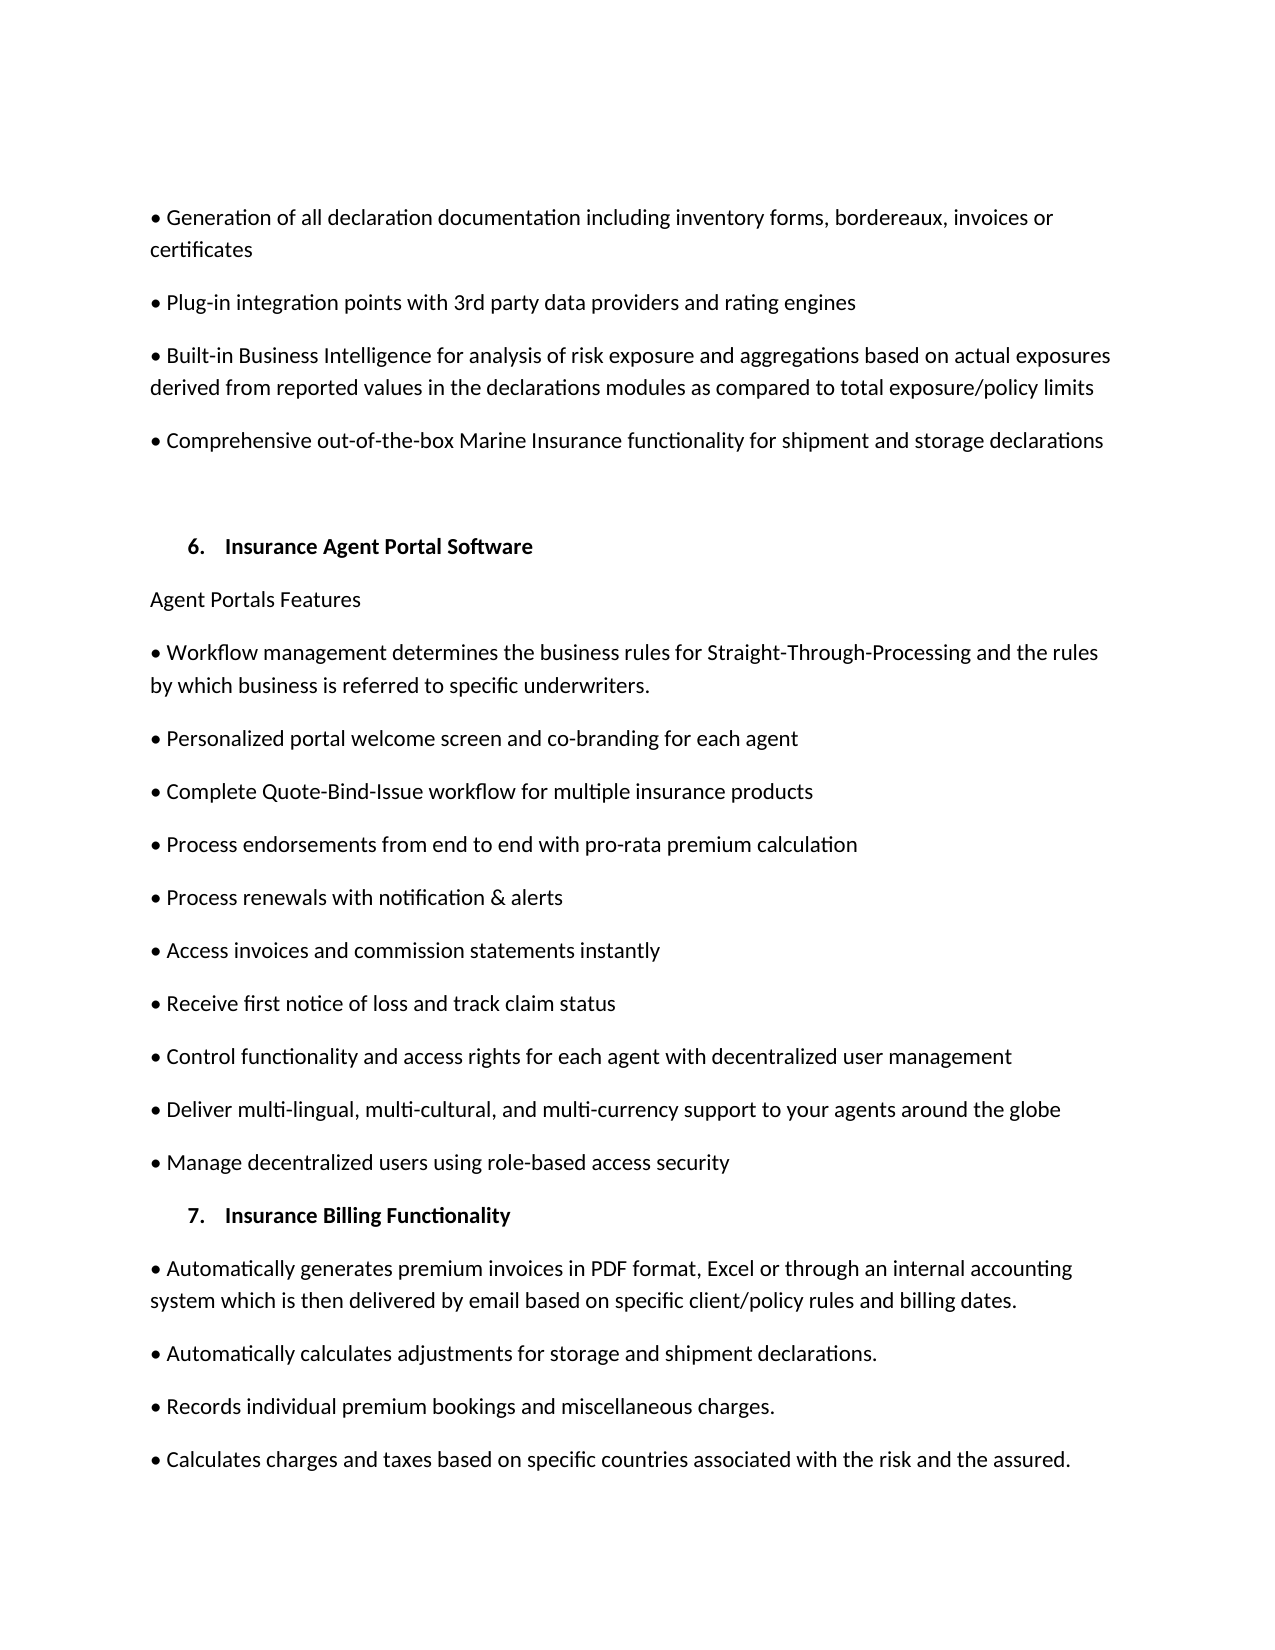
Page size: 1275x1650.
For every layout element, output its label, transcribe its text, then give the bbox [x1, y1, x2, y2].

text • Manage decentralized users using role-based access security [150, 1148, 1125, 1176]
text • Process renewals with notification & alerts [150, 883, 1125, 911]
text • Process endorsements from end to end with pro-rata premium calculation [150, 830, 1125, 858]
text • Access invoices and commission statements instantly [150, 936, 1125, 964]
list Insurance Agent Portal Software [187, 532, 1125, 561]
text • Deliver multi-lingual, multi-cultural, and multi-currency support to your agents around the globe [150, 1095, 1125, 1123]
text • Built-in Business Intelligence for analysis of risk exposure and aggregations based on actual exposures derived from reported values in the declarations modules as compared to total exposure/policy limits [150, 341, 1125, 401]
text • Complete Quote-Bind-Issue workflow for multiple insurance products [150, 777, 1125, 805]
text • Comprehensive out-of-the-box Marine Insurance functionality for shipment and storage declarations [150, 426, 1125, 454]
text Agent Portals Features [150, 586, 1125, 613]
text • Plug-in integration points with 3rd party data providers and rating engines [150, 288, 1125, 316]
list Insurance Billing Functionality [187, 1201, 1125, 1229]
text • Calculates charges and taxes based on specific countries associated with the risk and the assured. [150, 1445, 1125, 1473]
text • Automatically generates premium invoices in PDF format, Excel or through an internal accounting system which is then delivered by email based on specific client/policy rules and billing dates. [150, 1254, 1125, 1314]
text • Personalized portal welcome screen and co-branding for each agent [150, 724, 1125, 752]
text • Records individual premium bookings and miscellaneous charges. [150, 1392, 1125, 1420]
text • Control functionality and access rights for each agent with decentralized user management [150, 1042, 1125, 1070]
text • Generation of all declaration documentation including inventory forms, bordereaux, invoices or certificates [150, 203, 1125, 263]
text • Workflow management determines the business rules for Straight-Through-Processing and the rules by which business is referred to specific underwriters. [150, 638, 1125, 699]
text • Automatically calculates adjustments for storage and shipment declarations. [150, 1339, 1125, 1367]
text • Receive first notice of loss and track claim status [150, 989, 1125, 1017]
